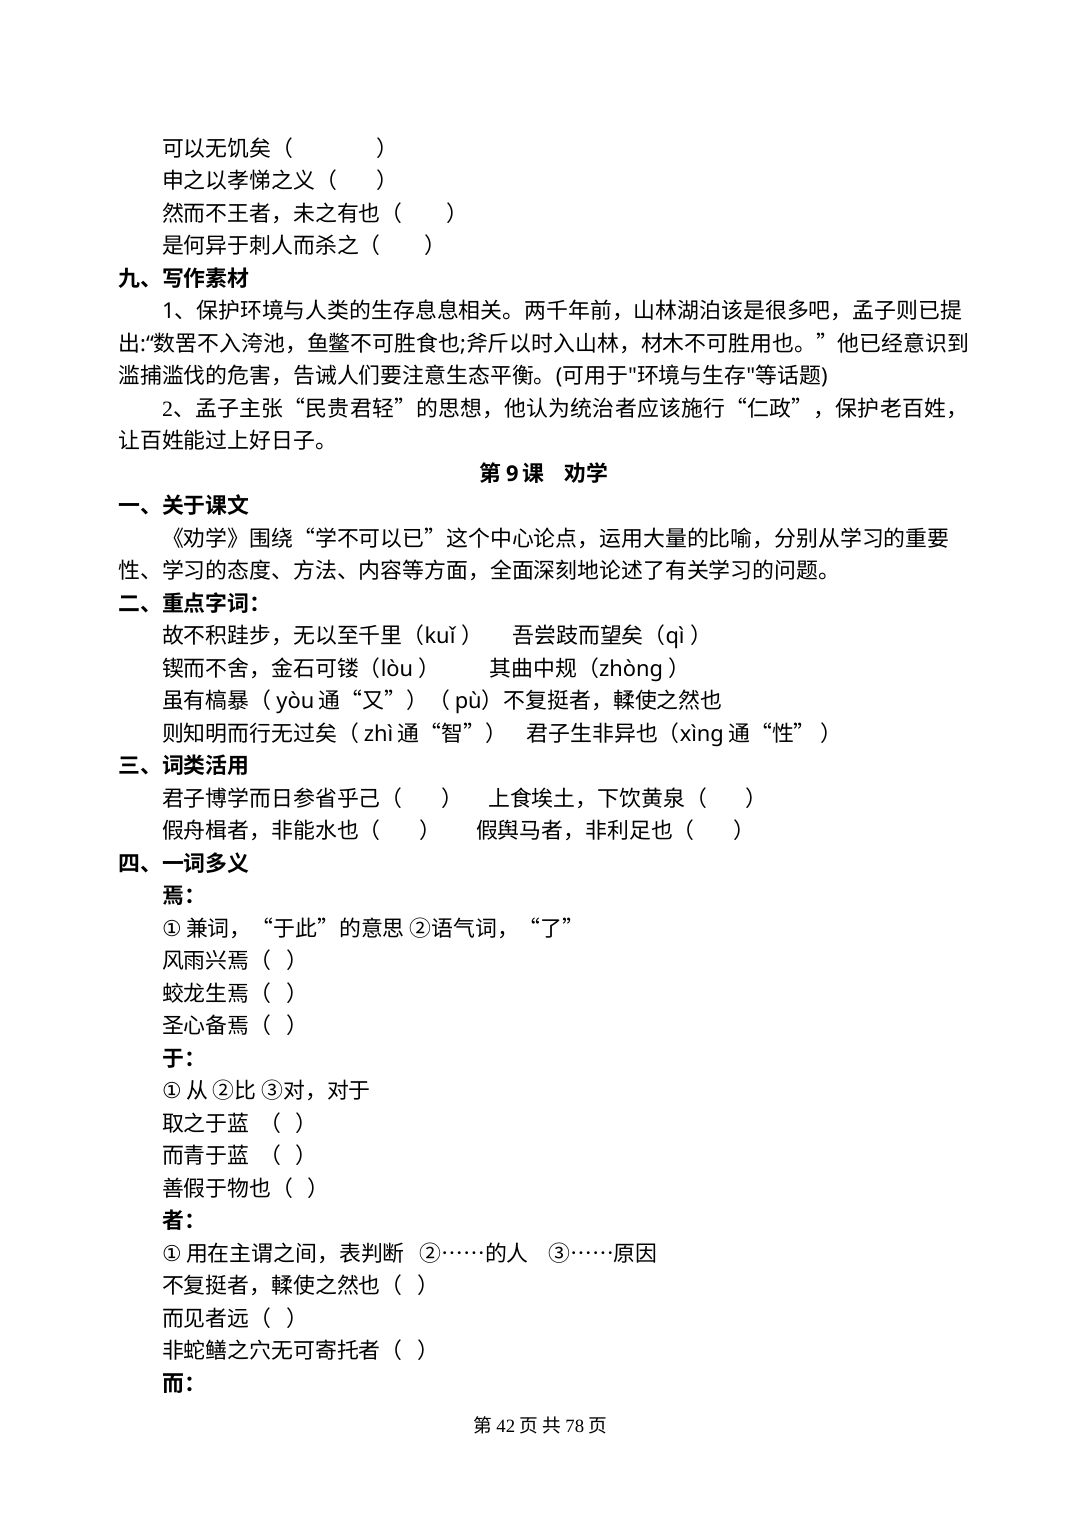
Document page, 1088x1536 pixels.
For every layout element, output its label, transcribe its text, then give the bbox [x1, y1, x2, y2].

text 蛟龙生焉（ ） [118, 976, 969, 1008]
text 1、保护环境与人类的生存息息相关。两千年前，山林湖泊该是很多吧，孟子则已提出:“数罟不入洿池，鱼鳖不可胜食也;斧斤以时入山林，材木不可胜用也。”他已经意识到滥捕滥伐的危害，告诫人们要注意生态平衡。(可用于"环境与生存"等话题) [118, 293, 969, 391]
text 假舟楫者，非能水也（ ） 假舆马者，非利足也（ ） [118, 813, 969, 846]
text 申之以孝悌之义（ ） [118, 163, 969, 196]
text 非蛇鳝之穴无可寄托者（ ） [118, 1333, 969, 1366]
text 不复挺者，輮使之然也（ ） [118, 1268, 969, 1301]
text 2、孟子主张“民贵君轻”的思想，他认为统治者应该施行“仁政”，保护老百姓，让百姓能过上好日子。 [118, 391, 969, 456]
text 则知明而行无过矣（ zhì通“智”） 君子生非异也（xìng通“性” ） [118, 716, 969, 748]
text ①兼词，“于此”的意思 ②语气词，“了” [118, 911, 969, 943]
text 四、一词多义 [118, 846, 969, 878]
text 是何异于刺人而杀之（ ） [118, 228, 969, 261]
text 于： [118, 1041, 969, 1073]
text 而： [118, 1366, 969, 1398]
text 君子博学而日参省乎己（ ） 上食埃土，下饮黄泉（ ） [118, 781, 969, 813]
text 风雨兴焉（ ） [118, 943, 969, 976]
text 焉： [118, 878, 969, 911]
text ①用在主谓之间，表判断 ②……的人 ③……原因 [118, 1236, 969, 1268]
text 者： [118, 1203, 969, 1236]
text 可以无饥矣（ ） [118, 131, 969, 163]
text 取之于蓝 （ ） [118, 1106, 969, 1138]
text 二、重点字词： [118, 586, 969, 618]
text 而青于蓝 （ ） [118, 1138, 969, 1171]
text 然而不王者，未之有也（ ） [118, 196, 969, 228]
text 故不积跬步，无以至千里（kuǐ ） 吾尝跂而望矣（qì ） [118, 618, 969, 651]
text 善假于物也（ ） [118, 1171, 969, 1203]
text 锲而不舍，金石可镂（lòu ） 其曲中规（zhòng ） [118, 651, 969, 683]
text 虽有槁暴（ yòu通“又”）（ pù）不复挺者，輮使之然也 [118, 683, 969, 716]
text 九、写作素材 [118, 261, 969, 293]
text 而见者远（ ） [118, 1301, 969, 1333]
text 《劝学》围绕“学不可以已”这个中心论点，运用大量的比喻，分别从学习的重要性、学习的态度、方法、内容等方面，全面深刻地论述了有关学习的问题。 [118, 521, 969, 586]
text 一、关于课文 [118, 488, 969, 521]
text 三、词类活用 [118, 748, 969, 781]
text 圣心备焉（ ） [118, 1008, 969, 1041]
text 第9课 劝学 [118, 456, 969, 488]
text ①从 ②比 ③对，对于 [118, 1073, 969, 1106]
